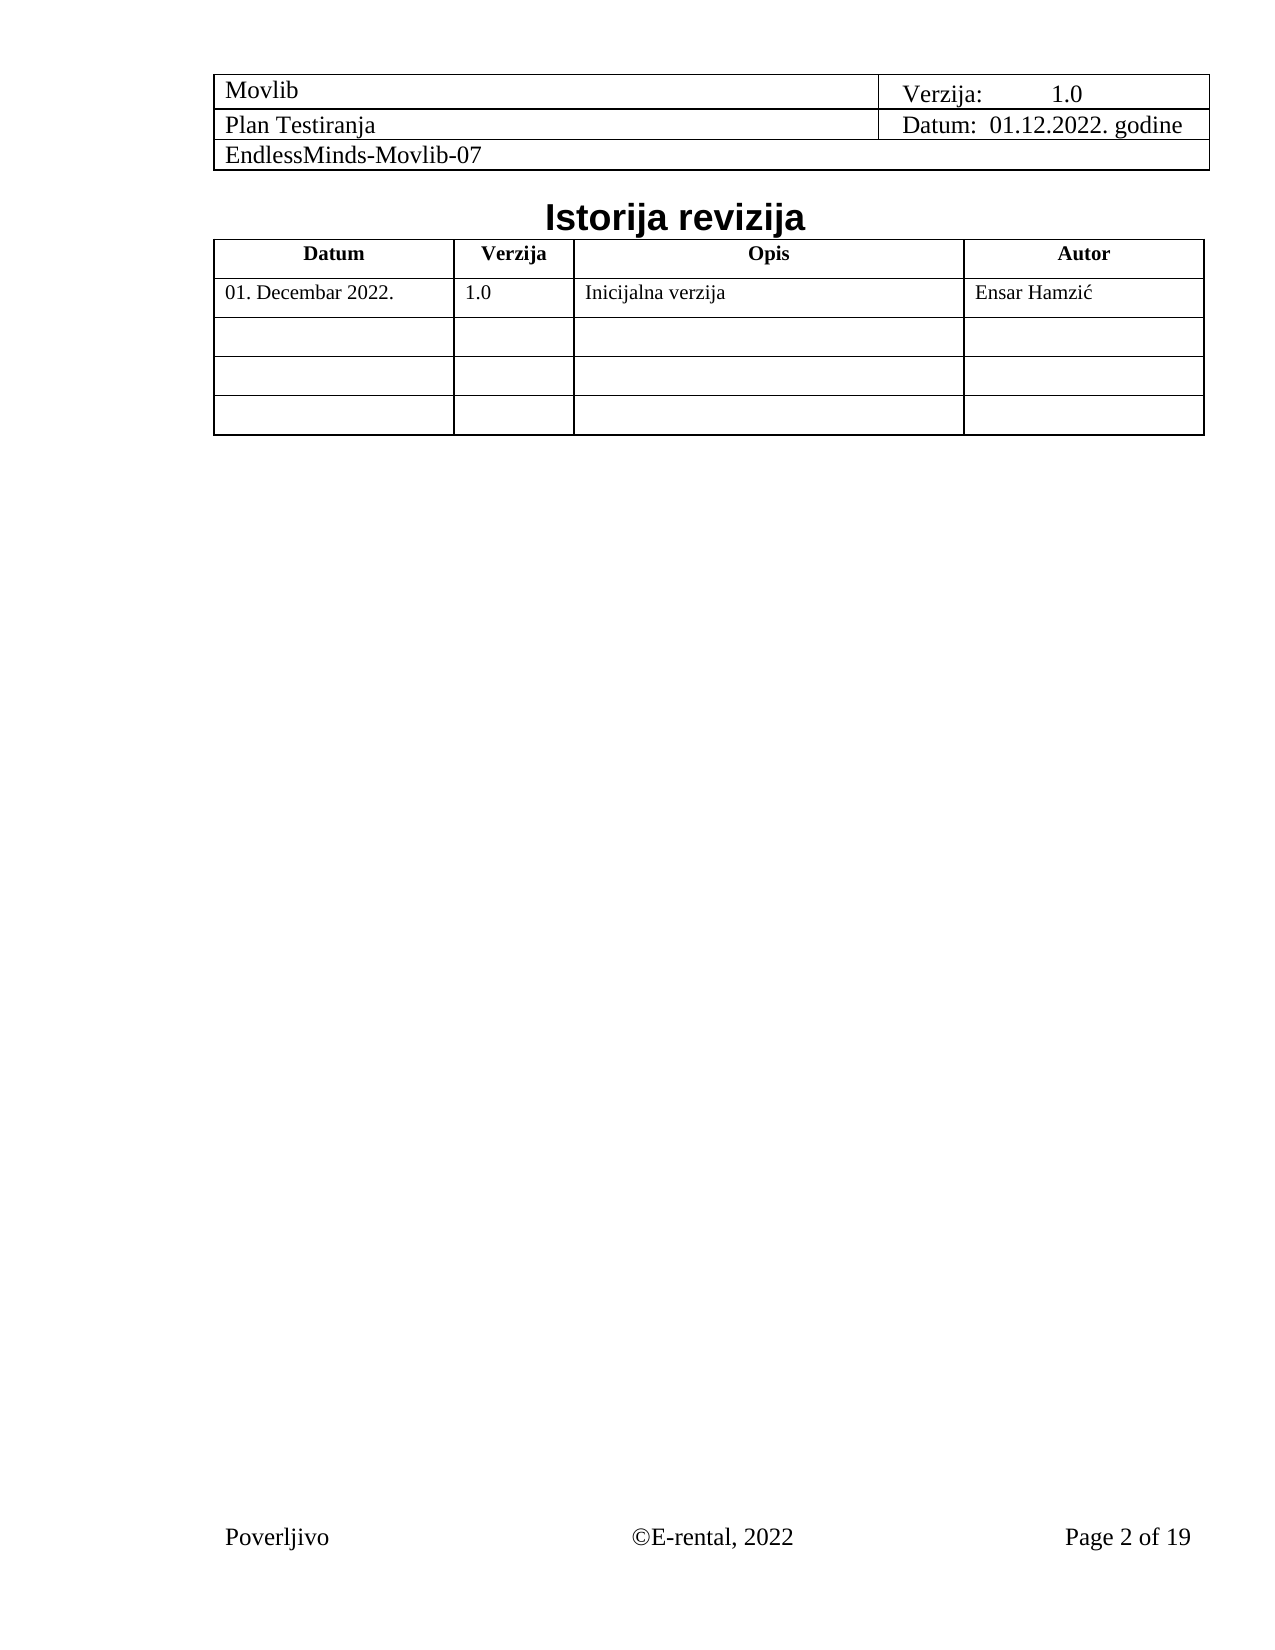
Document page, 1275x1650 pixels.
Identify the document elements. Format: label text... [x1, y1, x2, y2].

table_cell [965, 357, 1203, 395]
table_header Datum [215, 240, 453, 278]
table_cell [965, 318, 1203, 356]
table_cell [455, 318, 573, 356]
table_cell Inicijalna verzija [575, 279, 963, 317]
table_header Verzija [455, 240, 573, 278]
table_cell [215, 396, 453, 434]
title Istorija revizija [225, 195, 1125, 238]
table_cell [575, 318, 963, 356]
table_cell [215, 318, 453, 356]
table_header Autor [965, 240, 1203, 278]
table_cell 1.0 [455, 279, 573, 317]
table_header Opis [575, 240, 963, 278]
table_cell [455, 357, 573, 395]
table_cell Ensar Hamzić [965, 279, 1203, 317]
table_cell [575, 357, 963, 395]
table_cell 01. Decembar 2022. [215, 279, 453, 317]
table_cell [215, 357, 453, 395]
table_cell [575, 396, 963, 434]
table_cell [455, 396, 573, 434]
table_cell [965, 396, 1203, 434]
